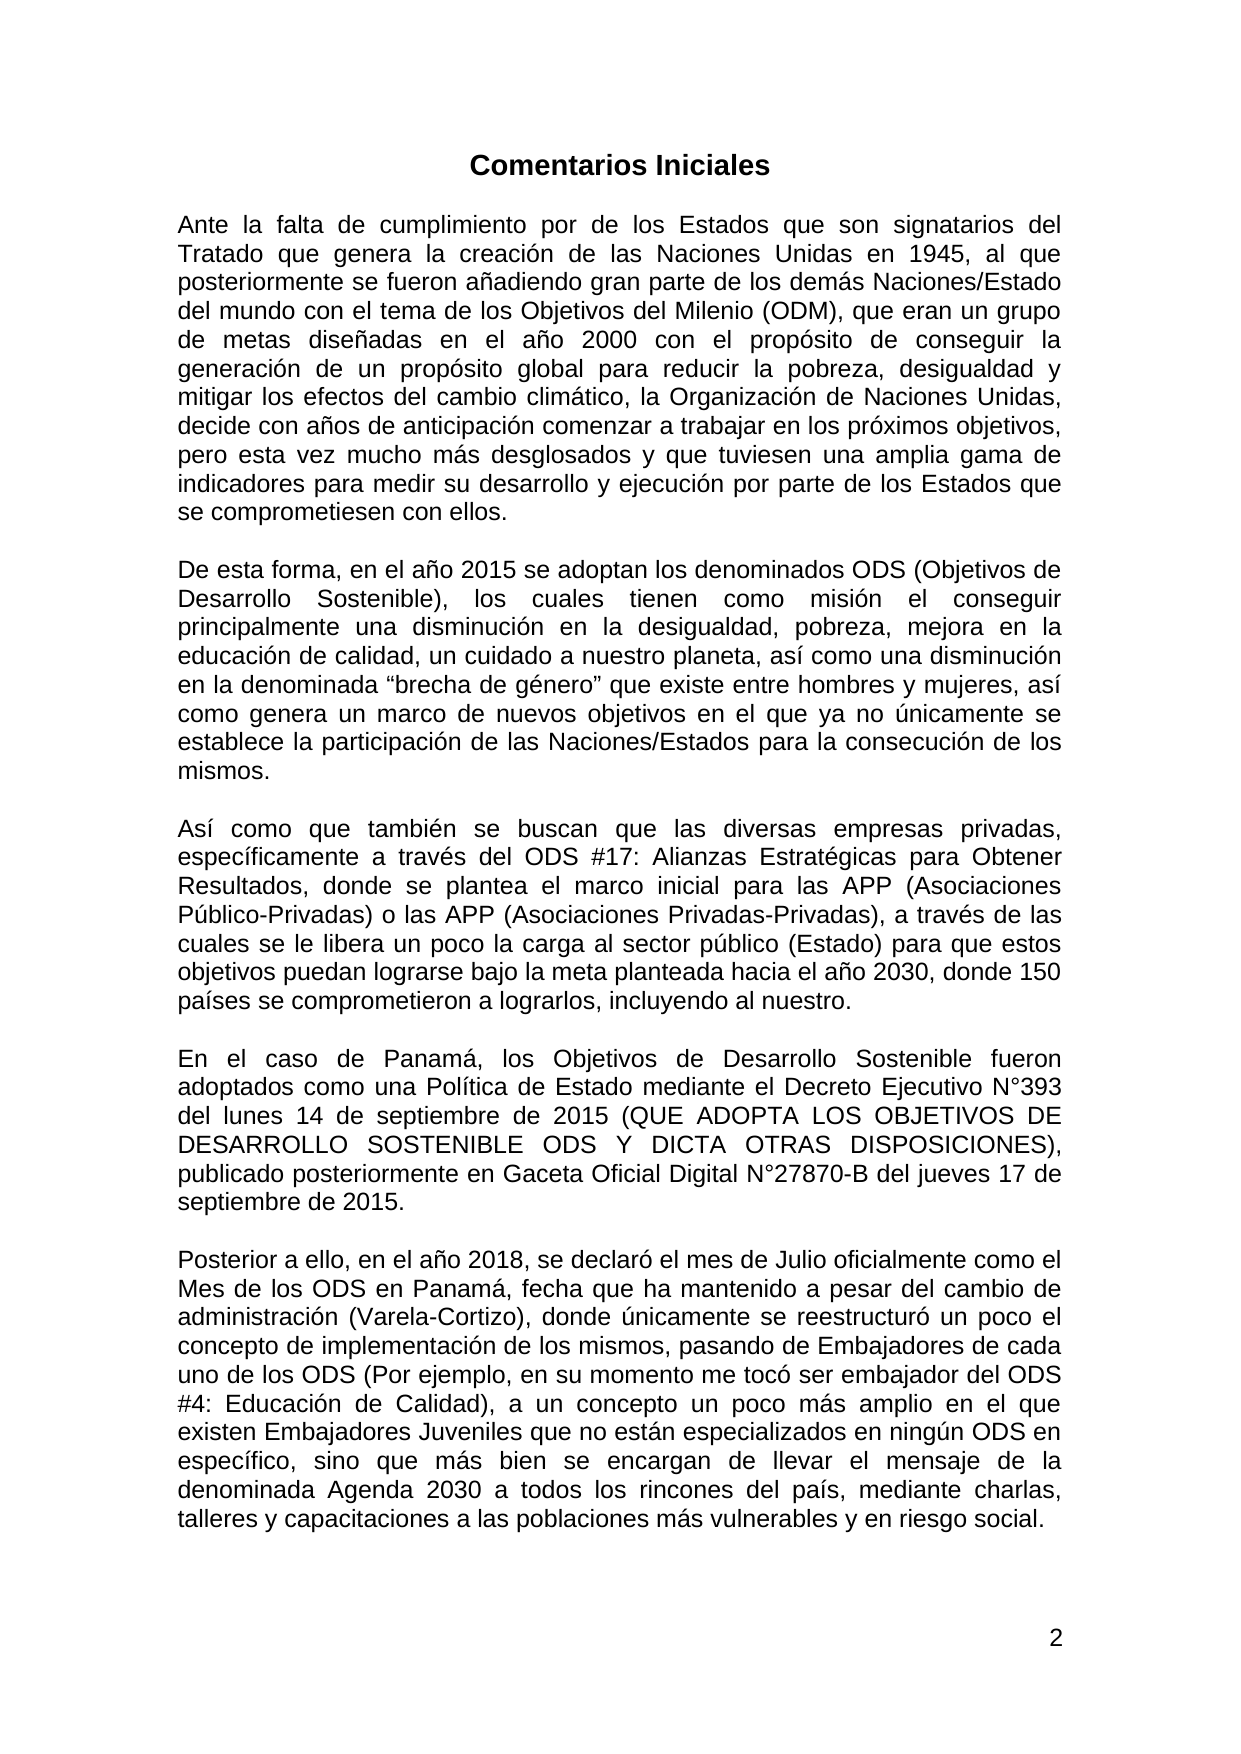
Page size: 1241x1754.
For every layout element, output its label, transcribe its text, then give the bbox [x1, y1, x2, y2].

text Así como que también se buscan que las diversas empresas privadas, específicamente a través del ODS #17: Alianzas Estratégicas para Obtener Resultados, donde se plantea el marco inicial para las APP (Asociaciones Público-Privadas) o las APP (Asociaciones Privadas-Privadas), a través de las cuales se le libera un poco la carga al sector público (Estado) para que estos objetivos puedan lograrse bajo la meta planteada hacia el año 2030, donde 150 países se comprometieron a lograrlos, incluyendo al nuestro. [177, 814, 1063, 1015]
subtitle Comentarios Iniciales [177, 148, 1063, 181]
text Ante la falta de cumplimiento por de los Estados que son signatarios del Tratado que genera la creación de las Naciones Unidas en 1945, al que posteriormente se fueron añadiendo gran parte de los demás Naciones/Estado del mundo con el tema de los Objetivos del Milenio (ODM), que eran un grupo de metas diseñadas en el año 2000 con el propósito de conseguir la generación de un propósito global para reducir la pobreza, desigualdad y mitigar los efectos del cambio climático, la Organización de Naciones Unidas, decide con años de anticipación comenzar a trabajar en los próximos objetivos, pero esta vez mucho más desglosados y que tuviesen una amplia gama de indicadores para medir su desarrollo y ejecución por parte de los Estados que se comprometiesen con ellos. [177, 210, 1063, 526]
text En el caso de Panamá, los Objetivos de Desarrollo Sostenible fueron adoptados como una Política de Estado mediante el Decreto Ejecutivo N°393 del lunes 14 de septiembre de 2015 (QUE ADOPTA LOS OBJETIVOS DE DESARROLLO SOSTENIBLE ODS Y DICTA OTRAS DISPOSICIONES), publicado posteriormente en Gaceta Oficial Digital N°27870-B del jueves 17 de septiembre de 2015. [177, 1044, 1063, 1216]
text De esta forma, en el año 2015 se adoptan los denominados ODS (Objetivos de Desarrollo Sostenible), los cuales tienen como misión el conseguir principalmente una disminución en la desigualdad, pobreza, mejora en la educación de calidad, un cuidado a nuestro planeta, así como una disminución en la denominada “brecha de género” que existe entre hombres y mujeres, así como genera un marco de nuevos objetivos en el que ya no únicamente se establece la participación de las Naciones/Estados para la consecución de los mismos. [177, 555, 1063, 785]
text Posterior a ello, en el año 2018, se declaró el mes de Julio oficialmente como el Mes de los ODS en Panamá, fecha que ha mantenido a pesar del cambio de administración (Varela-Cortizo), donde únicamente se reestructuró un poco el concepto de implementación de los mismos, pasando de Embajadores de cada uno de los ODS (Por ejemplo, en su momento me tocó ser embajador del ODS #4: Educación de Calidad), a un concepto un poco más amplio en el que existen Embajadores Juveniles que no están especializados en ningún ODS en específico, sino que más bien se encargan de llevar el mensaje de la denominada Agenda 2030 a todos los rincones del país, mediante charlas, talleres y capacitaciones a las poblaciones más vulnerables y en riesgo social. [177, 1245, 1063, 1532]
